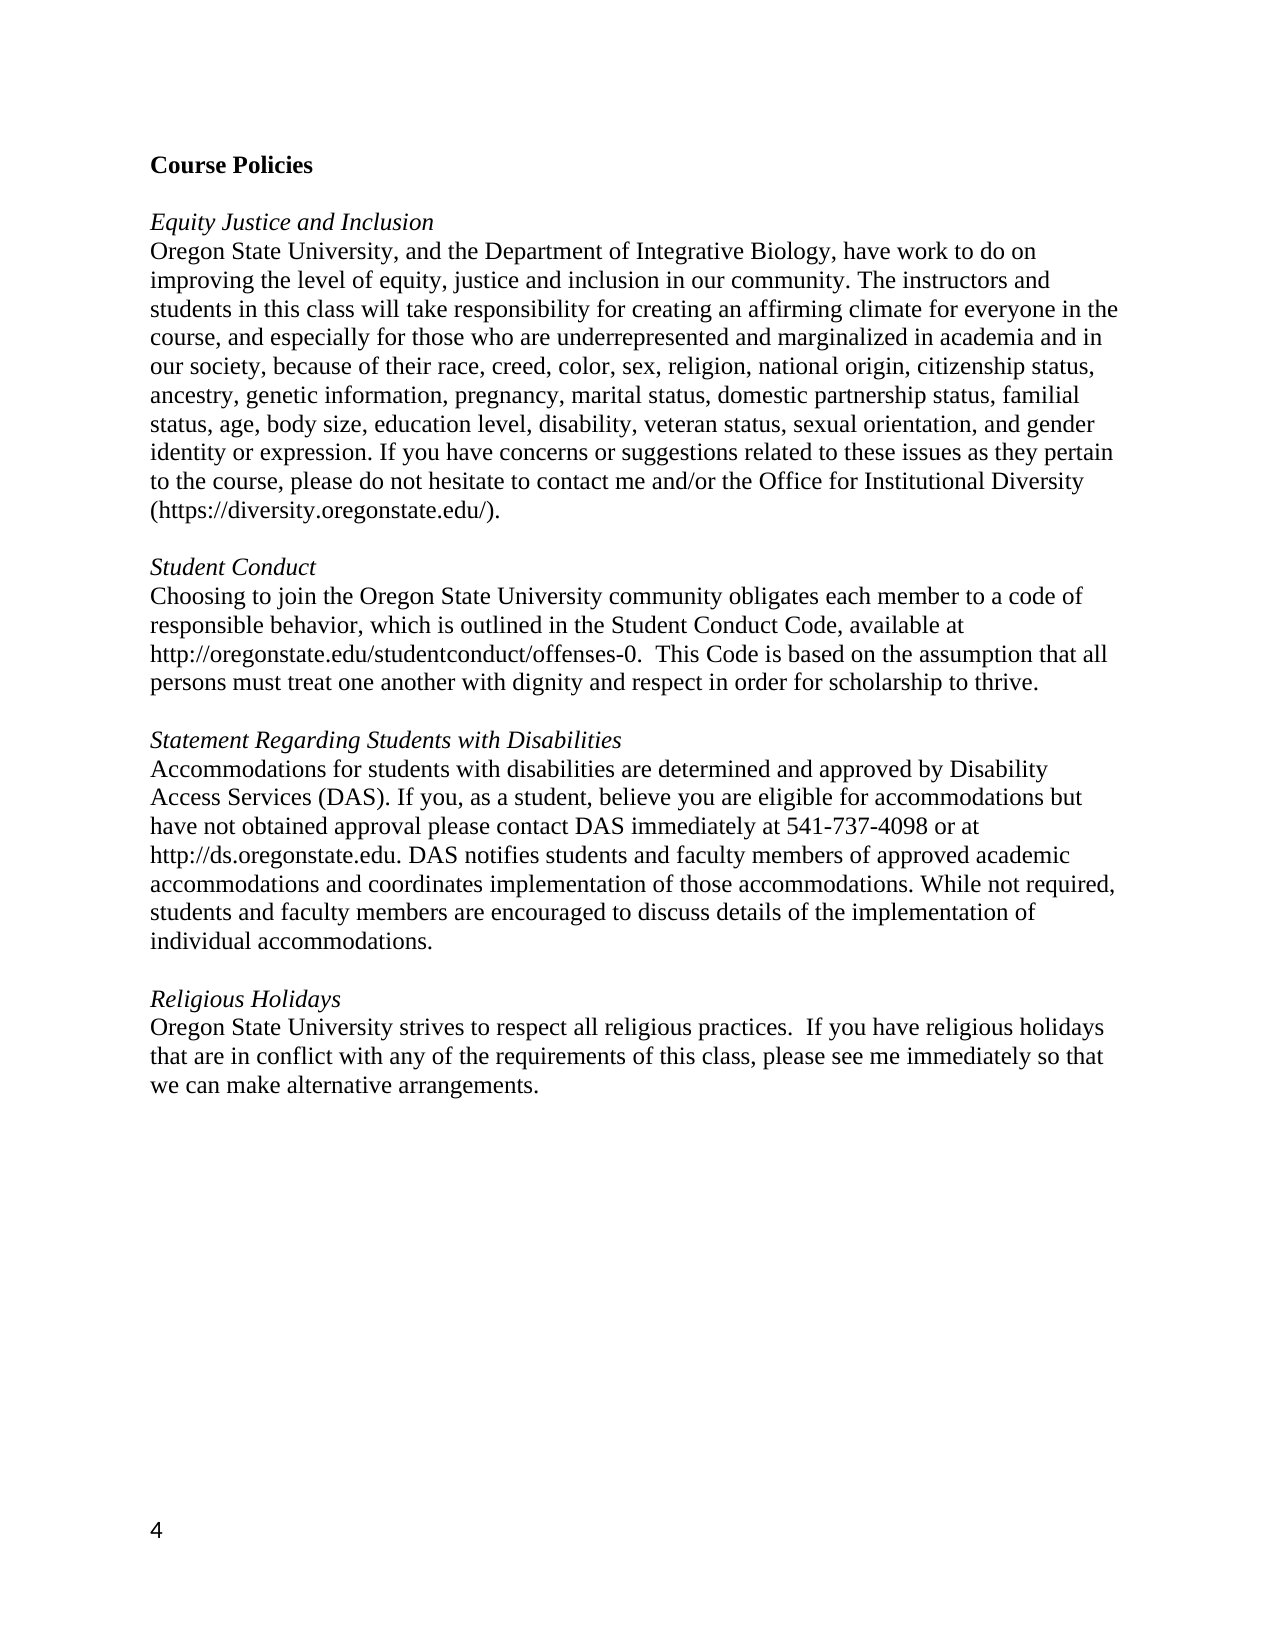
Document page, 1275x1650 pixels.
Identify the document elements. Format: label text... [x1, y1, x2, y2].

text Equity Justice and Inclusion [150, 207, 1125, 236]
text Religious Holidays [150, 984, 1125, 1012]
text Oregon State University strives to respect all religious practices. If you have religious holidays that are in conflict with any of the requirements of this class, please see me immediately so that we can make alternative arrangements. [150, 1012, 1125, 1099]
text Accommodations for students with disabilities are determined and approved by Disability Access Services (DAS). If you, as a student, believe you are eligible for accommodations but have not obtained approval please contact DAS immediately at 541-737-4098 or at http://ds.oregonstate.edu. DAS notifies students and faculty members of approved academic accommodations and coordinates implementation of those accommodations. While not required, students and faculty members are encouraged to discuss details of the implementation of individual accommodations. [150, 754, 1125, 955]
text Choosing to join the Oregon State University community obligates each member to a code of responsible behavior, which is outlined in the Student Conduct Code, available at http://oregonstate.edu/studentconduct/offenses-0. This Code is based on the assumption that all persons must treat one another with dignity and respect in order for scholarship to thrive. [150, 581, 1125, 696]
text Oregon State University, and the Department of Integrative Biology, have work to do on improving the level of equity, justice and inclusion in our community. The instructors and students in this class will take responsibility for creating an affirming climate for everyone in the course, and especially for those who are underrepresented and marginalized in academia and in our society, because of their race, creed, color, sex, religion, national origin, citizenship status, ancestry, genetic information, pregnancy, marital status, domestic partnership status, familial status, age, body size, education level, disability, veteran status, sexual orientation, and gender identity or expression. If you have concerns or suggestions related to these issues as they pertain to the course, please do not hesitate to contact me and/or the Office for Institutional Diversity (https://diversity.oregonstate.edu/). [150, 236, 1125, 524]
text Course Policies [150, 150, 1125, 179]
text Student Conduct [150, 552, 1125, 581]
text Statement Regarding Students with Disabilities [150, 725, 1125, 754]
